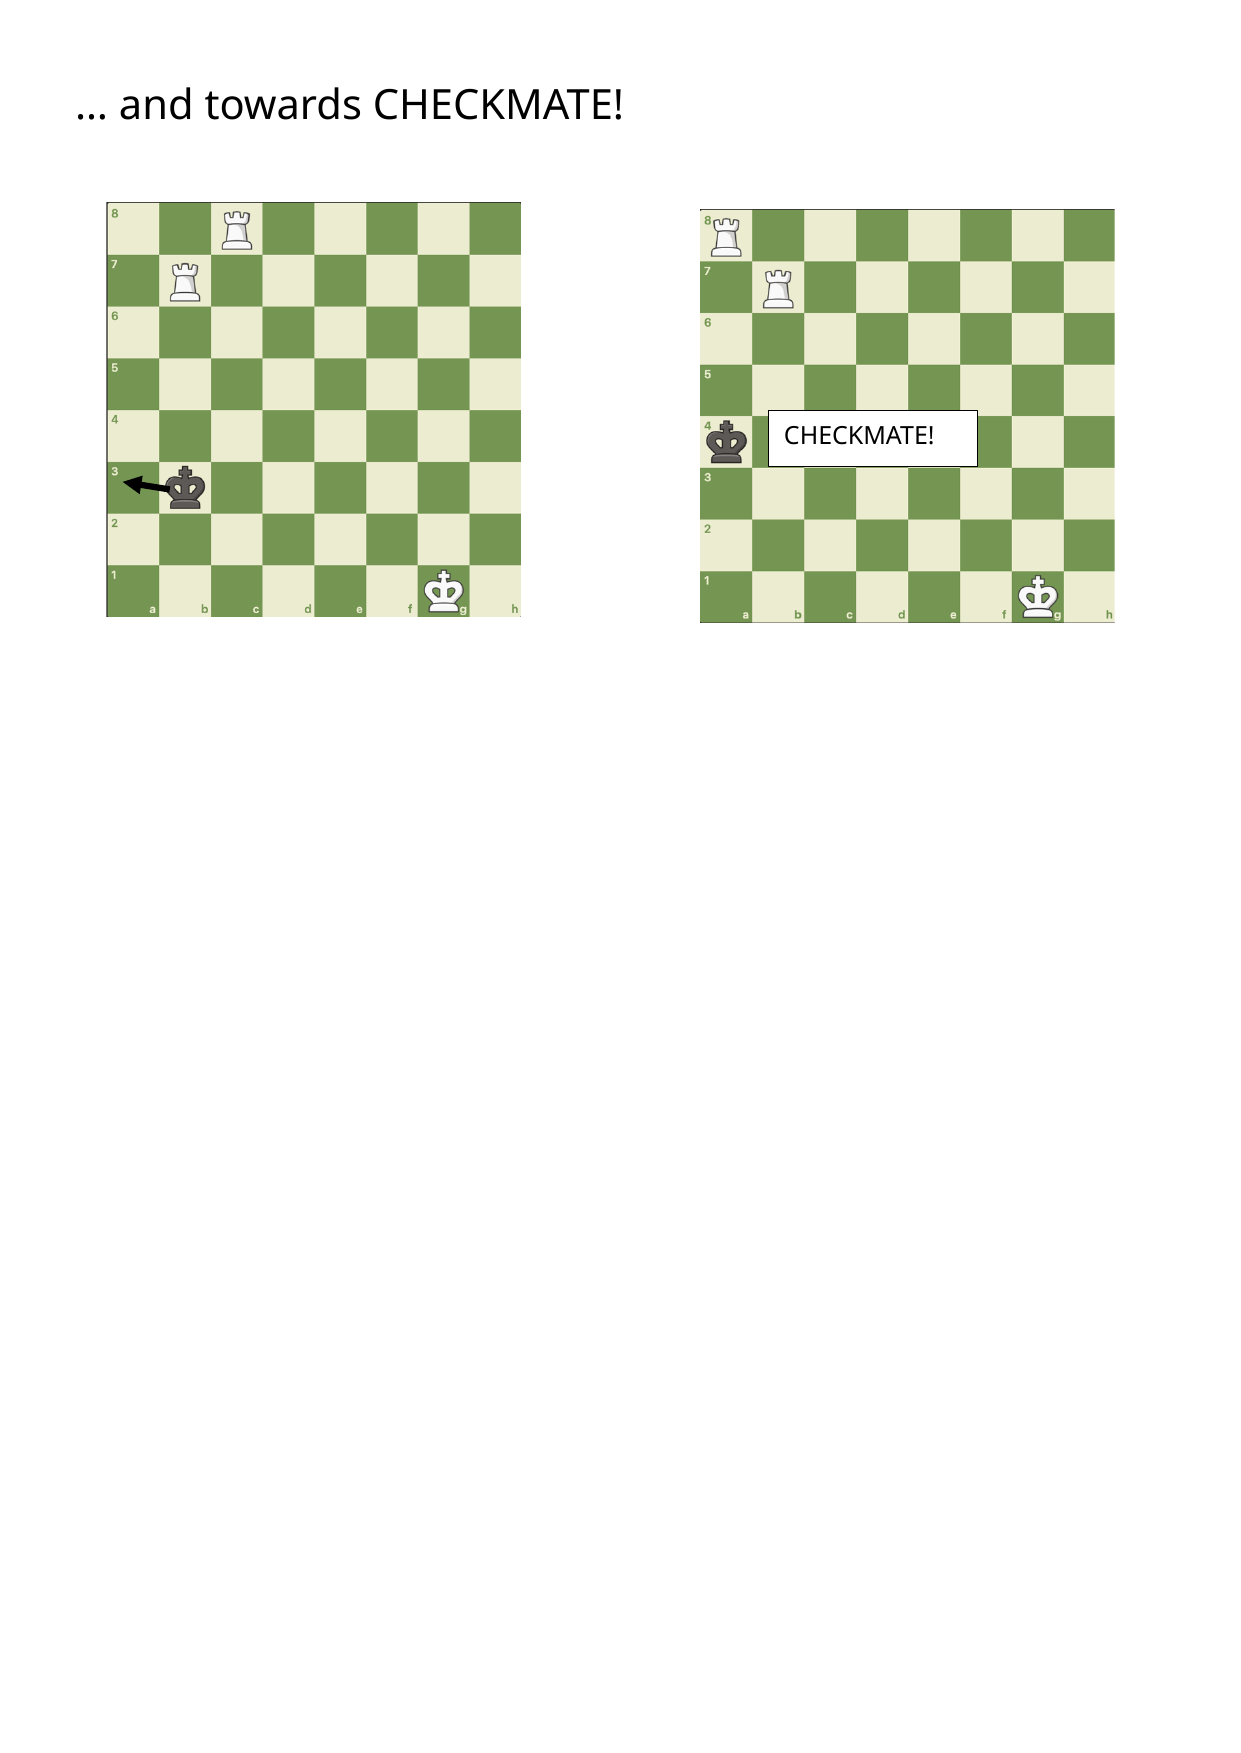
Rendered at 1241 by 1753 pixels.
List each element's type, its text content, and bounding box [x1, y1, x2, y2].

text … and towards CHECKMATE! [75, 75, 1165, 132]
picture [700, 209, 1115, 623]
picture [106, 202, 521, 617]
